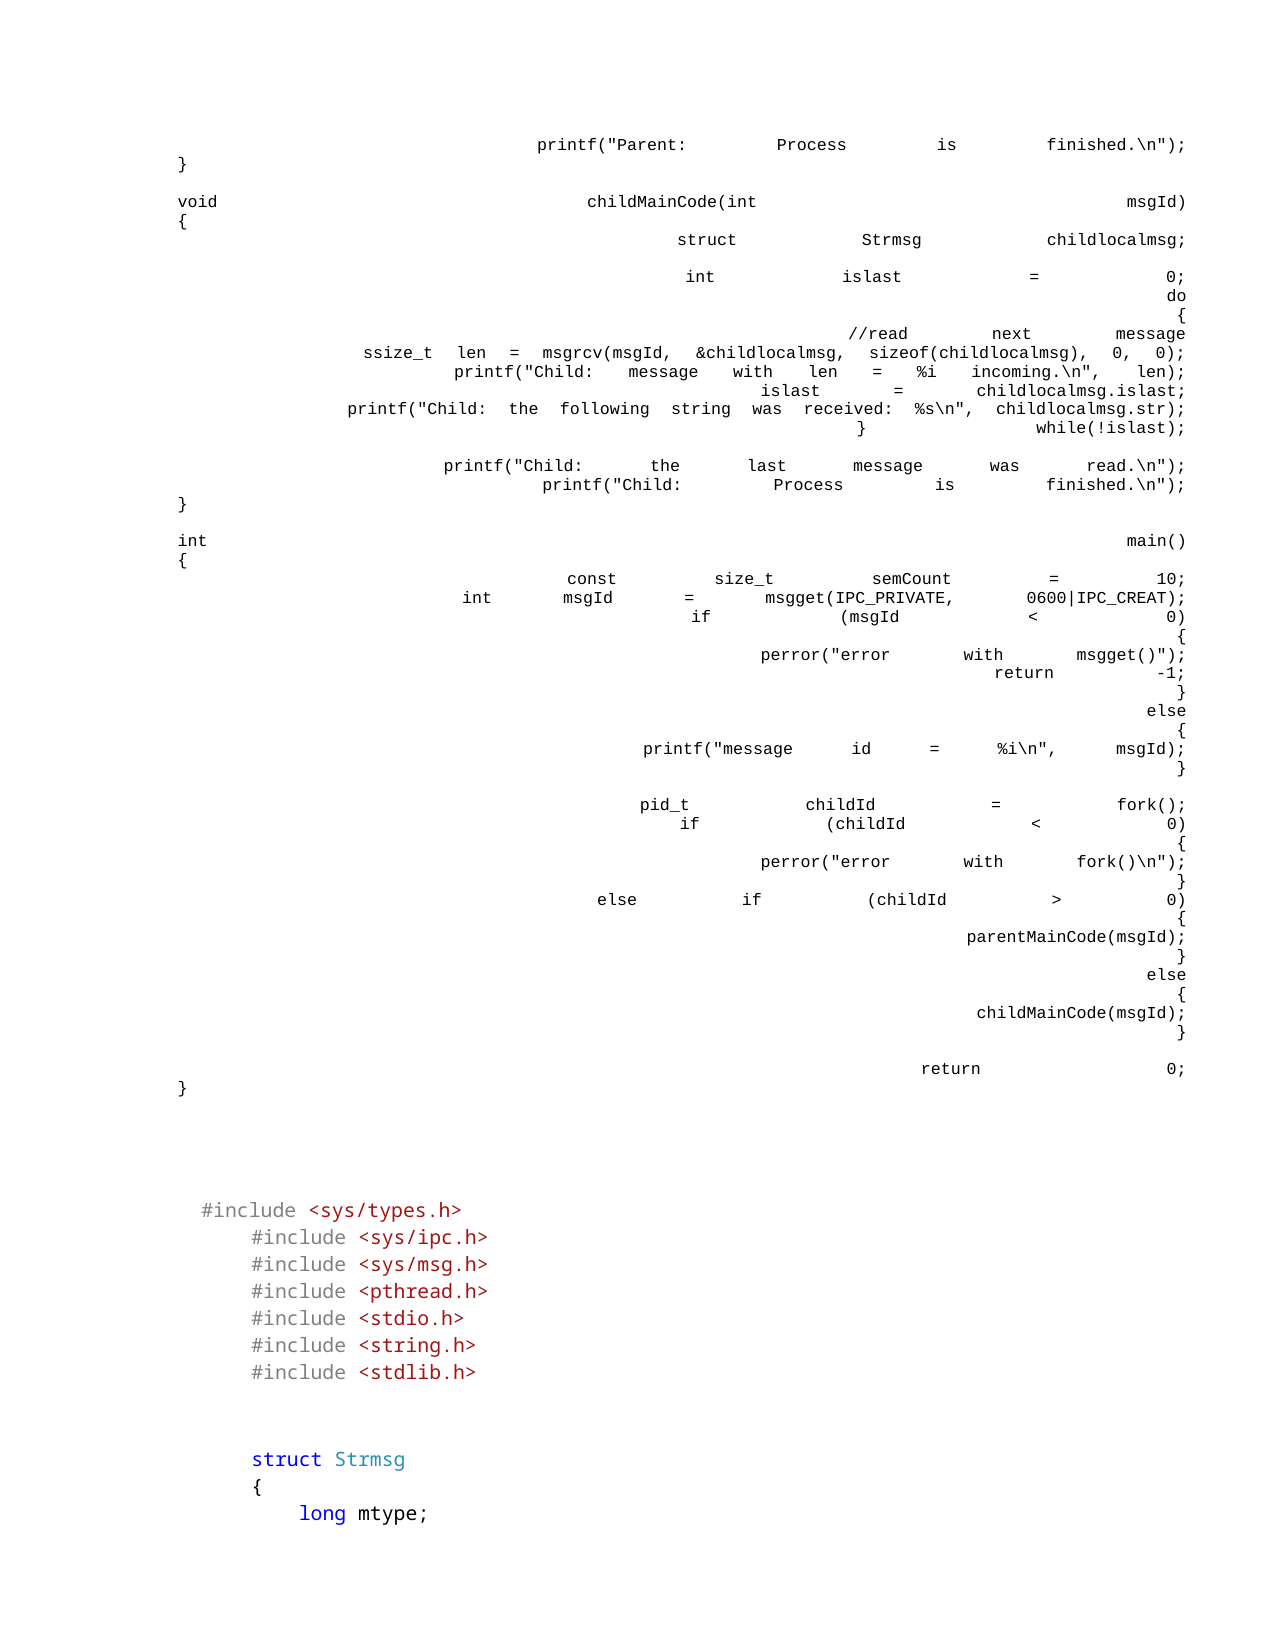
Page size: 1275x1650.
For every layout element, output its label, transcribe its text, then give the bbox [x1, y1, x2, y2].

text #include <sys/types.h> [177, 1196, 1186, 1223]
text #include <pthread.h> [177, 1277, 1186, 1304]
text #include <sys/ipc.h> [177, 1223, 1186, 1250]
text #include <stdio.h> [177, 1304, 1186, 1331]
text #include <sys/msg.h> [177, 1250, 1186, 1277]
text struct Strmsg [177, 1446, 1186, 1472]
text long mtype; [177, 1499, 1186, 1526]
text #include <stdlib.h> [177, 1358, 1186, 1385]
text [177, 118, 1186, 1098]
text #include <string.h> [177, 1331, 1186, 1358]
text { [177, 1472, 1186, 1499]
